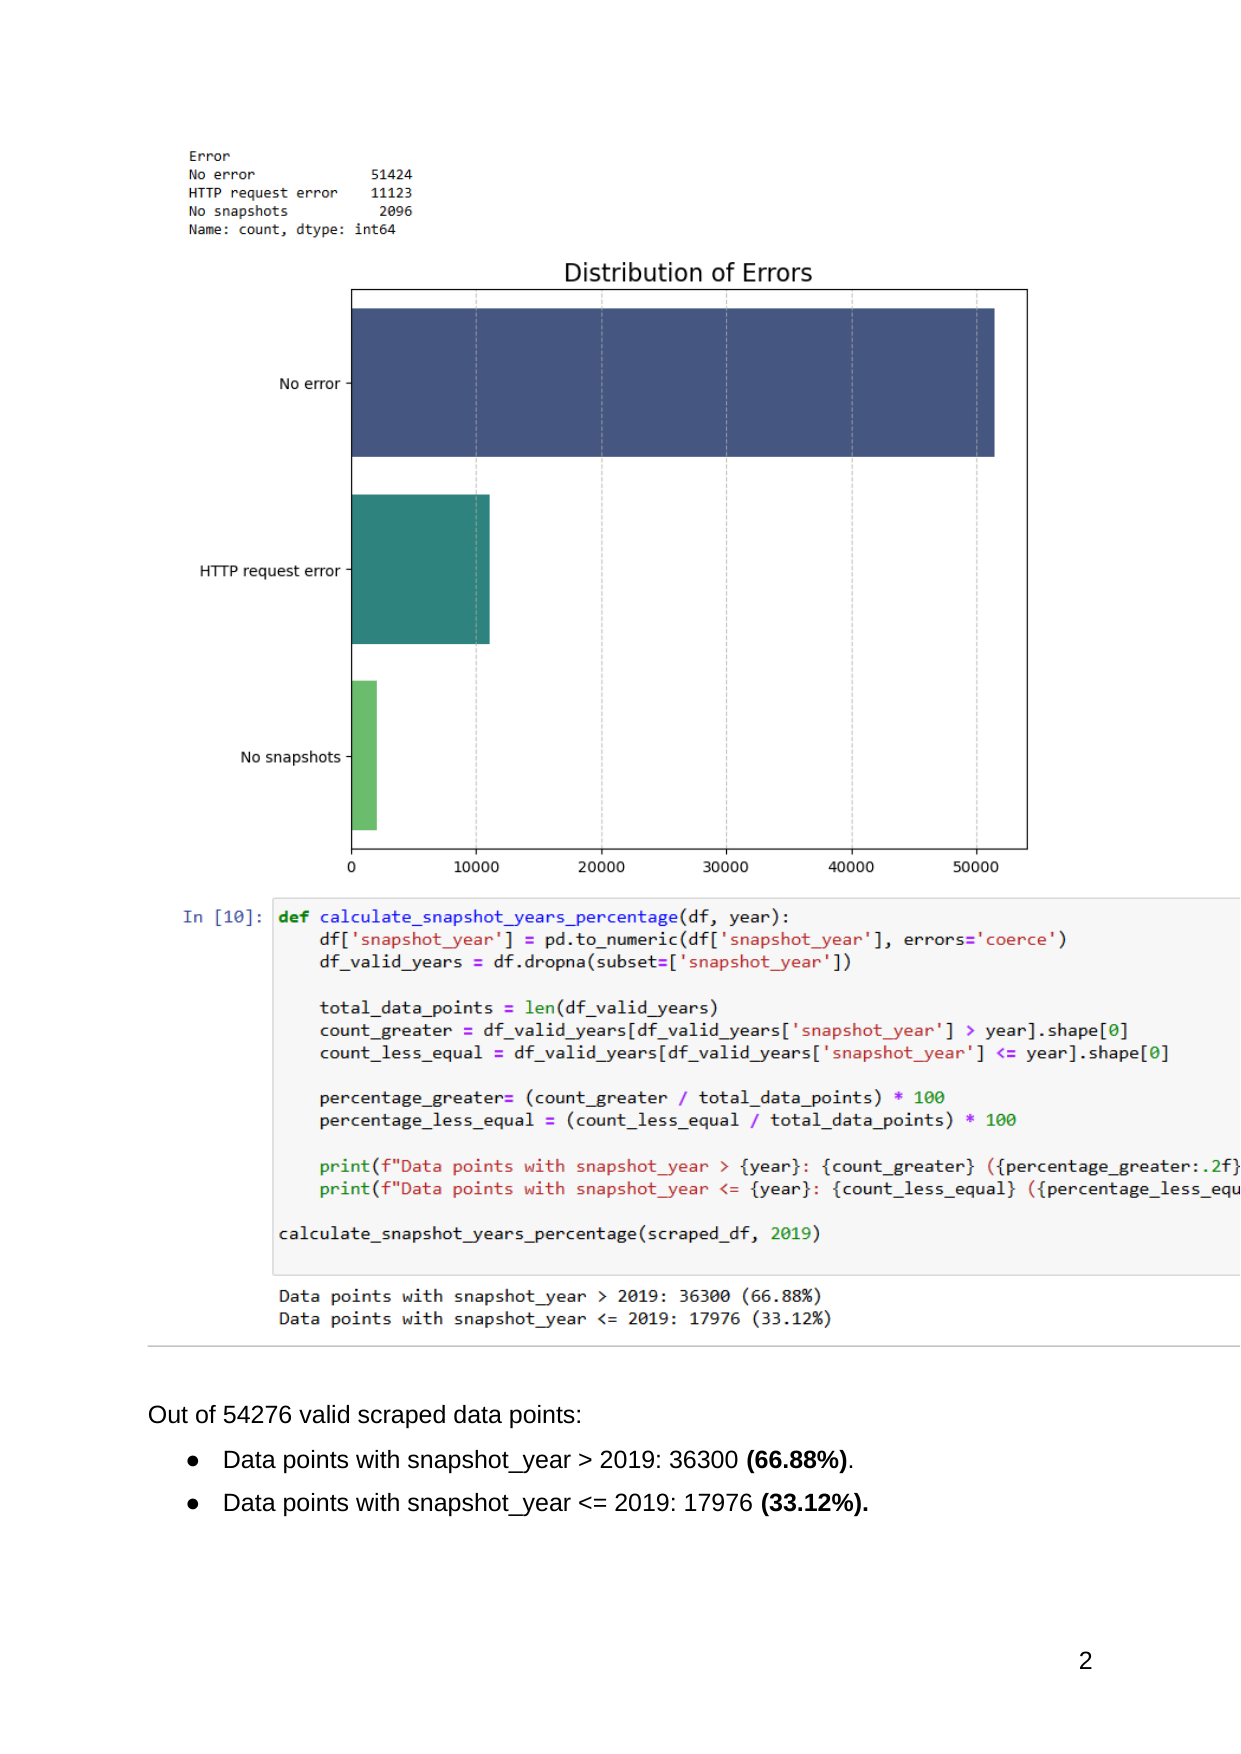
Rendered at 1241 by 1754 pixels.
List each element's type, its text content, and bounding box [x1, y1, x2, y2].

list Data points with snapshot_year > 2019: 36300 (66.88%). [185, 1445, 1093, 1474]
text Out of 54276 valid scraped data points: [299, 1400, 1093, 1428]
list Data points with snapshot_year <= 2019: 17976 (33.12%). [185, 1488, 1093, 1517]
picture [147, 893, 1241, 1348]
picture [147, 147, 1102, 883]
